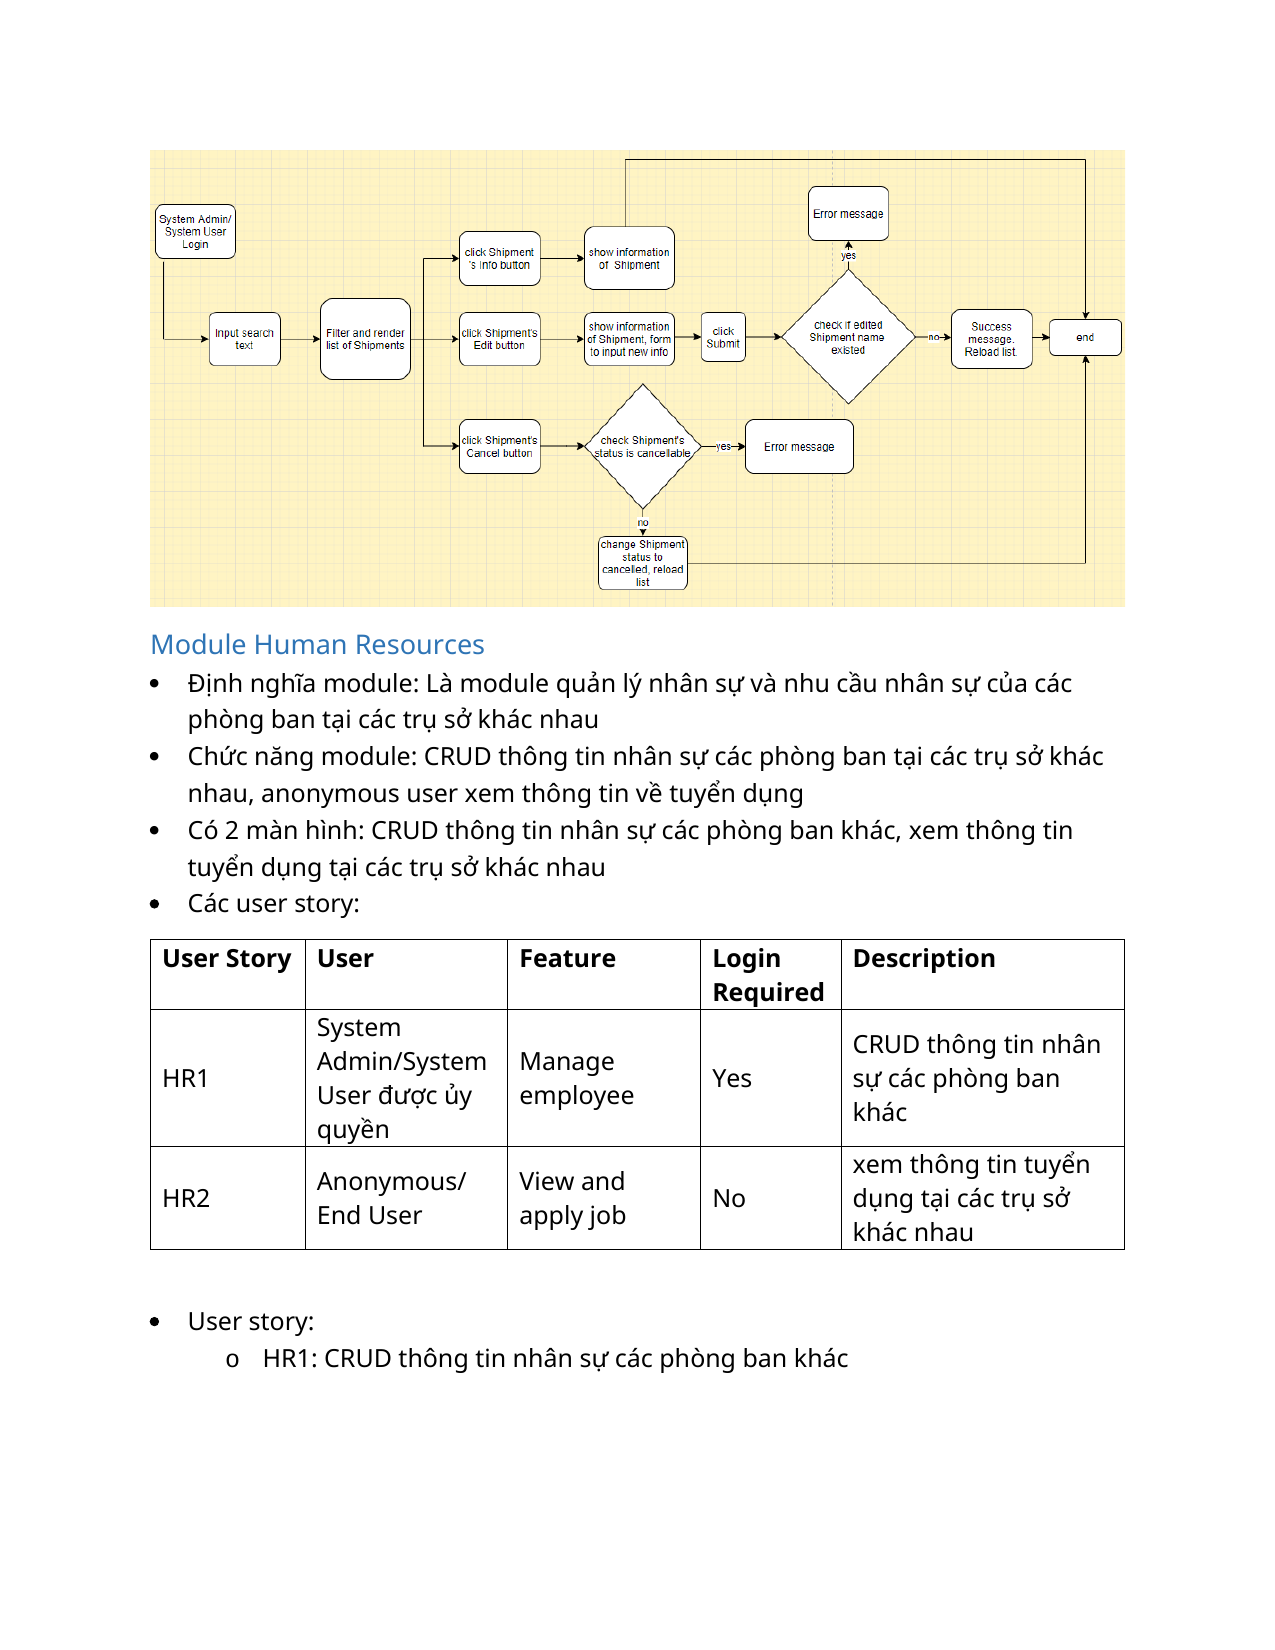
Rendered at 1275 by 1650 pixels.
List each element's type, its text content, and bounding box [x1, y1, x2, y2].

table_cell HR1 [151, 1010, 305, 1146]
table_header User Story [151, 940, 305, 1008]
list Các user story: [150, 886, 1125, 920]
table_cell View and apply job [508, 1147, 700, 1249]
list Chức năng module: CRUD thông tin nhân sự các phòng ban tại các trụ sở khác nhau, anonymous user xem thông tin về tuyển dụng [150, 739, 1125, 810]
table_header Description [842, 940, 1124, 1008]
table_cell No [701, 1147, 841, 1249]
list User story: [150, 1303, 1125, 1338]
table_cell Yes [701, 1010, 841, 1146]
picture [150, 150, 1125, 607]
list HR1: CRUD thông tin nhân sự các phòng ban khác [225, 1340, 1125, 1374]
table_cell Manage employee [508, 1010, 700, 1146]
table_cell Anonymous/End User [306, 1147, 507, 1249]
list Định nghĩa module: Là module quản lý nhân sự và nhu cầu nhân sự của các phòng ban tại các trụ sở khác nhau [150, 665, 1125, 736]
table_header Login Required [701, 940, 841, 1008]
table_cell xem thông tin tuyển dụng tại các trụ sở khác nhau [842, 1147, 1124, 1249]
table_cell CRUD thông tin nhân sự các phòng ban khác [842, 1010, 1124, 1146]
table_header Feature [508, 940, 700, 1008]
list Có 2 màn hình: CRUD thông tin nhân sự các phòng ban khác, xem thông tin tuyển dụng tại các trụ sở khác nhau [150, 812, 1125, 883]
table_header User [306, 940, 507, 1008]
table_cell HR2 [151, 1147, 305, 1249]
subtitle Module Human Resources [150, 626, 1125, 662]
table_cell System Admin/System User được ủy quyền [306, 1010, 507, 1146]
